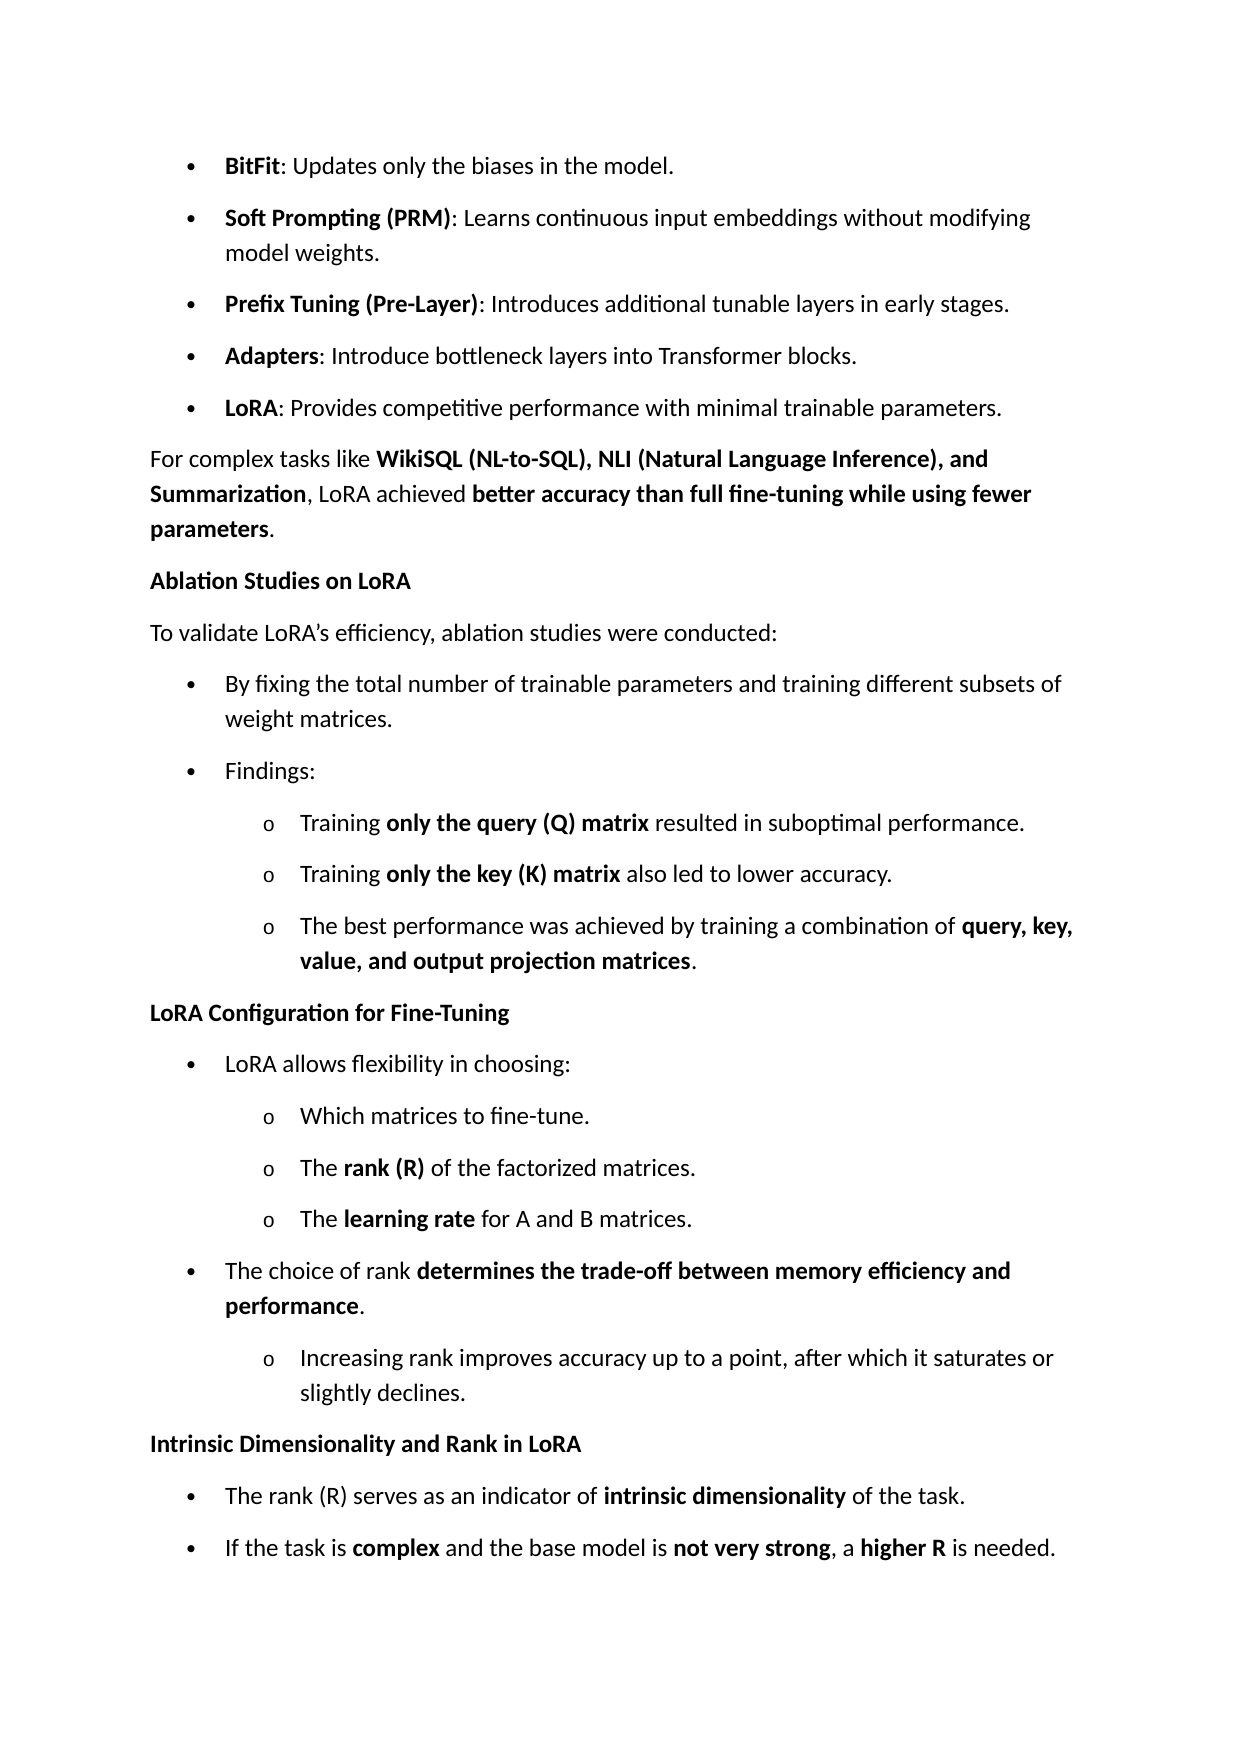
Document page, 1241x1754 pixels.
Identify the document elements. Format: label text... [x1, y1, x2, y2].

list Which matrices to fine-tune. [262, 1100, 1090, 1131]
text LoRA Configuration for Fine-Tuning [150, 997, 1090, 1027]
list The learning rate for A and B matrices. [262, 1203, 1090, 1234]
list Training only the key (K) matrix also led to lower accuracy. [262, 858, 1090, 889]
text Ablation Studies on LoRA [150, 565, 1090, 596]
list LoRA: Provides competitive performance with minimal trainable parameters. [187, 392, 1090, 422]
list The choice of rank determines the trade-off between memory efficiency and performance. [187, 1255, 1090, 1321]
list Increasing rank improves accuracy up to a point, after which it saturates or slightly declines. [262, 1342, 1090, 1407]
list Adapters: Introduce bottleneck layers into Transformer blocks. [187, 340, 1090, 371]
list The rank (R) serves as an indicator of intrinsic dimensionality of the task. [187, 1480, 1090, 1511]
list The best performance was achieved by training a combination of query, key, value, and output projection matrices. [262, 910, 1090, 976]
list Soft Prompting (PRM): Learns continuous input embeddings without modifying model weights. [187, 202, 1090, 267]
text Intrinsic Dimensionality and Rank in LoRA [150, 1428, 1090, 1459]
list Prefix Tuning (Pre-Layer): Introduces additional tunable layers in early stages. [187, 288, 1090, 319]
list By fixing the total number of trainable parameters and training different subsets of weight matrices. [187, 668, 1090, 734]
list The rank (R) of the factorized matrices. [262, 1152, 1090, 1182]
text For complex tasks like WikiSQL (NL-to-SQL), NLI (Natural Language Inference), and Summarization, LoRA achieved better accuracy than full fine-tuning while using fewer parameters. [150, 443, 1090, 544]
text To validate LoRA’s efficiency, ablation studies were conducted: [150, 617, 1090, 647]
list LoRA allows flexibility in choosing: [187, 1048, 1090, 1079]
list BitFit: Updates only the biases in the model. [187, 150, 1090, 181]
list If the task is complex and the base model is not very strong, a higher R is needed. [187, 1532, 1090, 1562]
list Findings: [187, 755, 1090, 786]
list Training only the query (Q) matrix resulted in suboptimal performance. [262, 807, 1090, 837]
